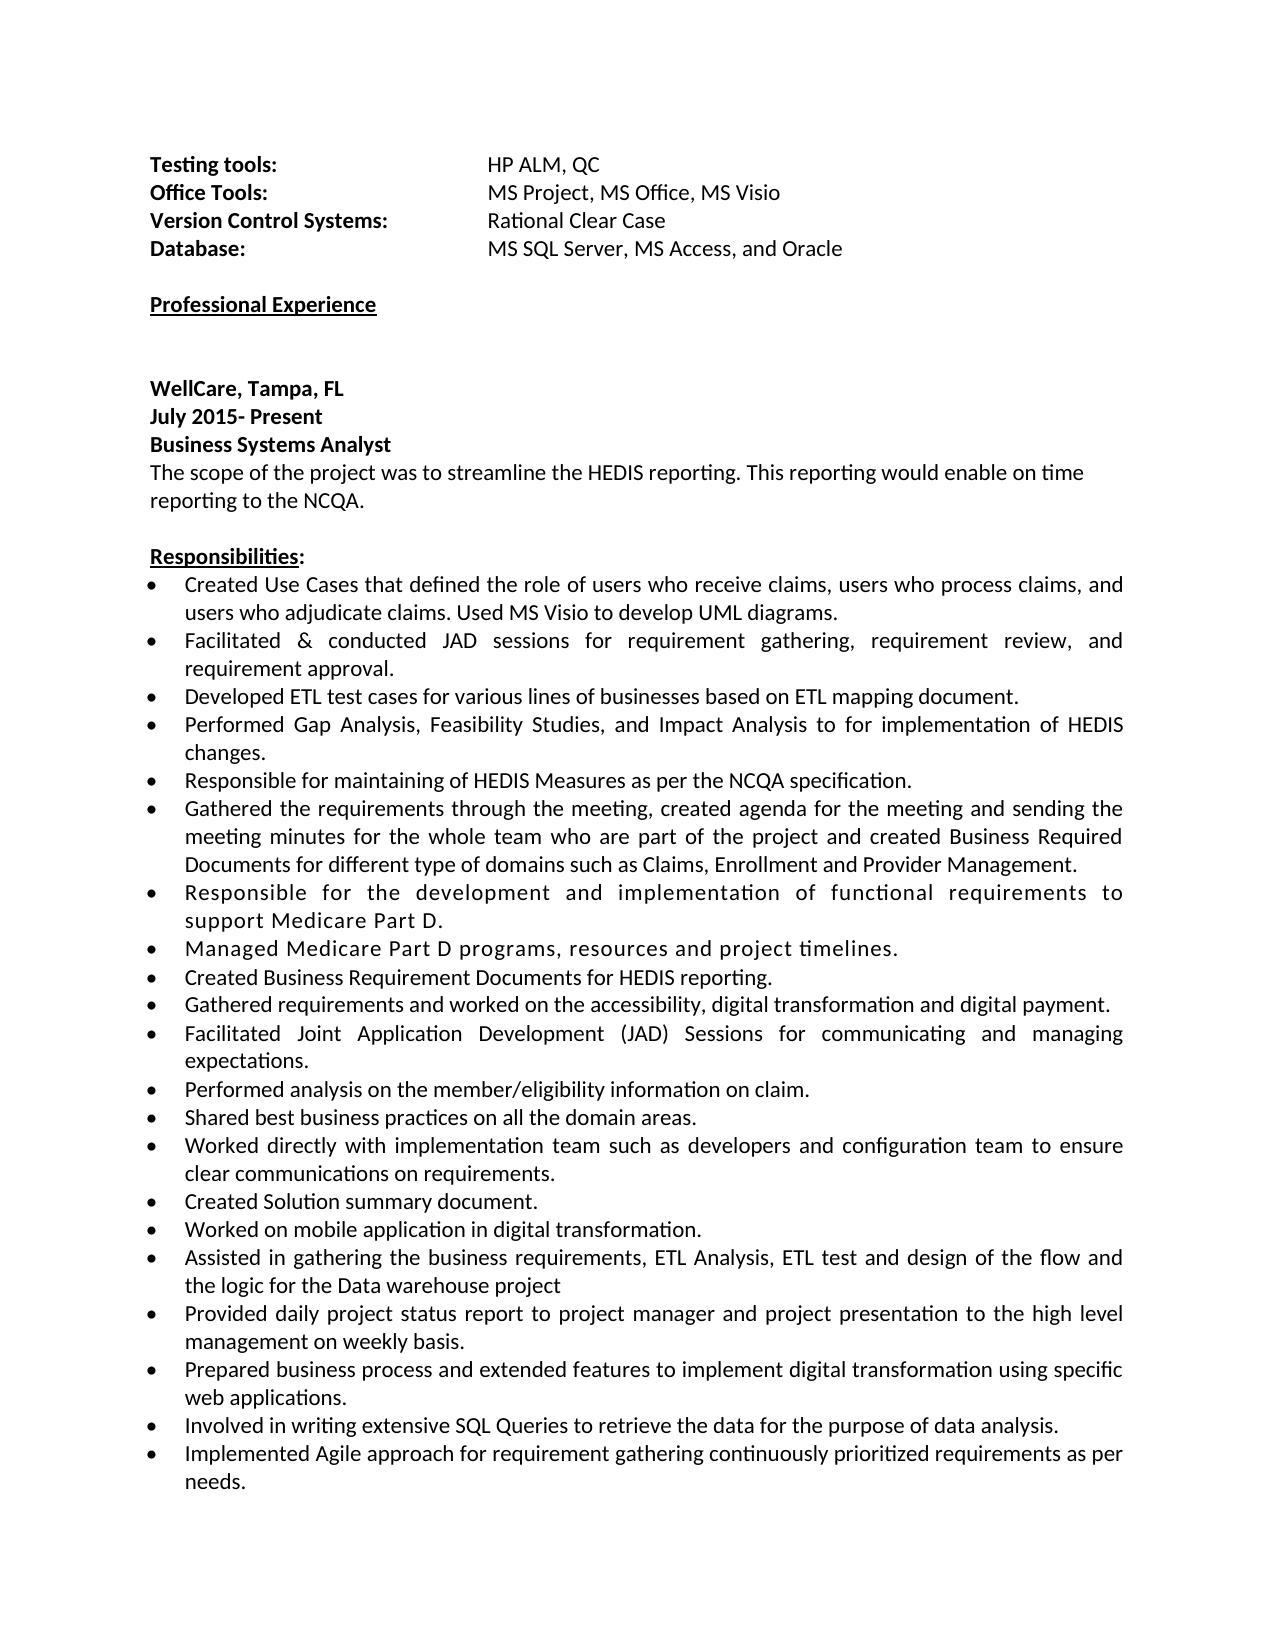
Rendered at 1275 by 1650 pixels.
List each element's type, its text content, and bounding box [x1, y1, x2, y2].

list Gathered requirements and worked on the accessibility, digital transformation and digital payment. [146, 991, 1125, 1019]
text The scope of the project was to streamline the HEDIS reporting. This reporting would enable on time reporting to the NCQA. [150, 458, 1125, 514]
list Assisted in gathering the business requirements, ETL Analysis, ETL test and design of the flow and the logic for the Data warehouse project [146, 1243, 1125, 1299]
list Involved in writing extensive SQL Queries to retrieve the data for the purpose of data analysis. [146, 1411, 1125, 1439]
list Responsible for the development and implementation of functional requirements to support Medicare Part D. [146, 878, 1125, 934]
list Gathered the requirements through the meeting, created agenda for the meeting and sending the meeting minutes for the whole team who are part of the project and created Business Required Documents for different type of domains such as Claims, Enrollment and Provider Management. [146, 794, 1125, 878]
text Testing tools: HP ALM, QC [150, 150, 1125, 178]
list Performed analysis on the member/eligibility information on claim. [146, 1075, 1125, 1103]
text Responsibilities: [150, 542, 1125, 570]
list Implemented Agile approach for requirement gathering continuously prioritized requirements as per needs. [146, 1439, 1125, 1495]
list Created Use Cases that defined the role of users who receive claims, users who process claims, and users who adjudicate claims. Used MS Visio to develop UML diagrams. [146, 570, 1125, 626]
text Database: MS SQL Server, MS Access, and Oracle [150, 234, 1125, 262]
text Office Tools: MS Project, MS Office, MS Visio [150, 178, 1125, 206]
list Worked on mobile application in digital transformation. [146, 1215, 1125, 1243]
list Facilitated & conducted JAD sessions for requirement gathering, requirement review, and requirement approval. [146, 626, 1125, 682]
text July 2015- Present [150, 402, 1125, 430]
list Managed Medicare Part D programs, resources and project timelines. [146, 934, 1125, 963]
list Worked directly with implementation team such as developers and configuration team to ensure clear communications on requirements. [146, 1131, 1125, 1187]
list Responsible for maintaining of HEDIS Measures as per the NCQA specification. [146, 766, 1125, 794]
list Provided daily project status report to project manager and project presentation to the high level management on weekly basis. [146, 1299, 1125, 1355]
text Professional Experience [150, 290, 1125, 318]
list Shared best business practices on all the domain areas. [146, 1103, 1125, 1131]
list Facilitated Joint Application Development (JAD) Sessions for communicating and managing expectations. [146, 1019, 1125, 1075]
text Business Systems Analyst [150, 430, 1125, 458]
list Created Business Requirement Documents for HEDIS reporting. [146, 963, 1125, 991]
list Created Solution summary document. [146, 1187, 1125, 1215]
list Developed ETL test cases for various lines of businesses based on ETL mapping document. [146, 682, 1125, 710]
list Prepared business process and extended features to implement digital transformation using specific web applications. [146, 1355, 1125, 1411]
list Performed Gap Analysis, Feasibility Studies, and Impact Analysis to for implementation of HEDIS changes. [146, 710, 1125, 766]
text WellCare, Tampa, FL [150, 374, 1125, 402]
text Version Control Systems: Rational Clear Case [150, 206, 1125, 234]
